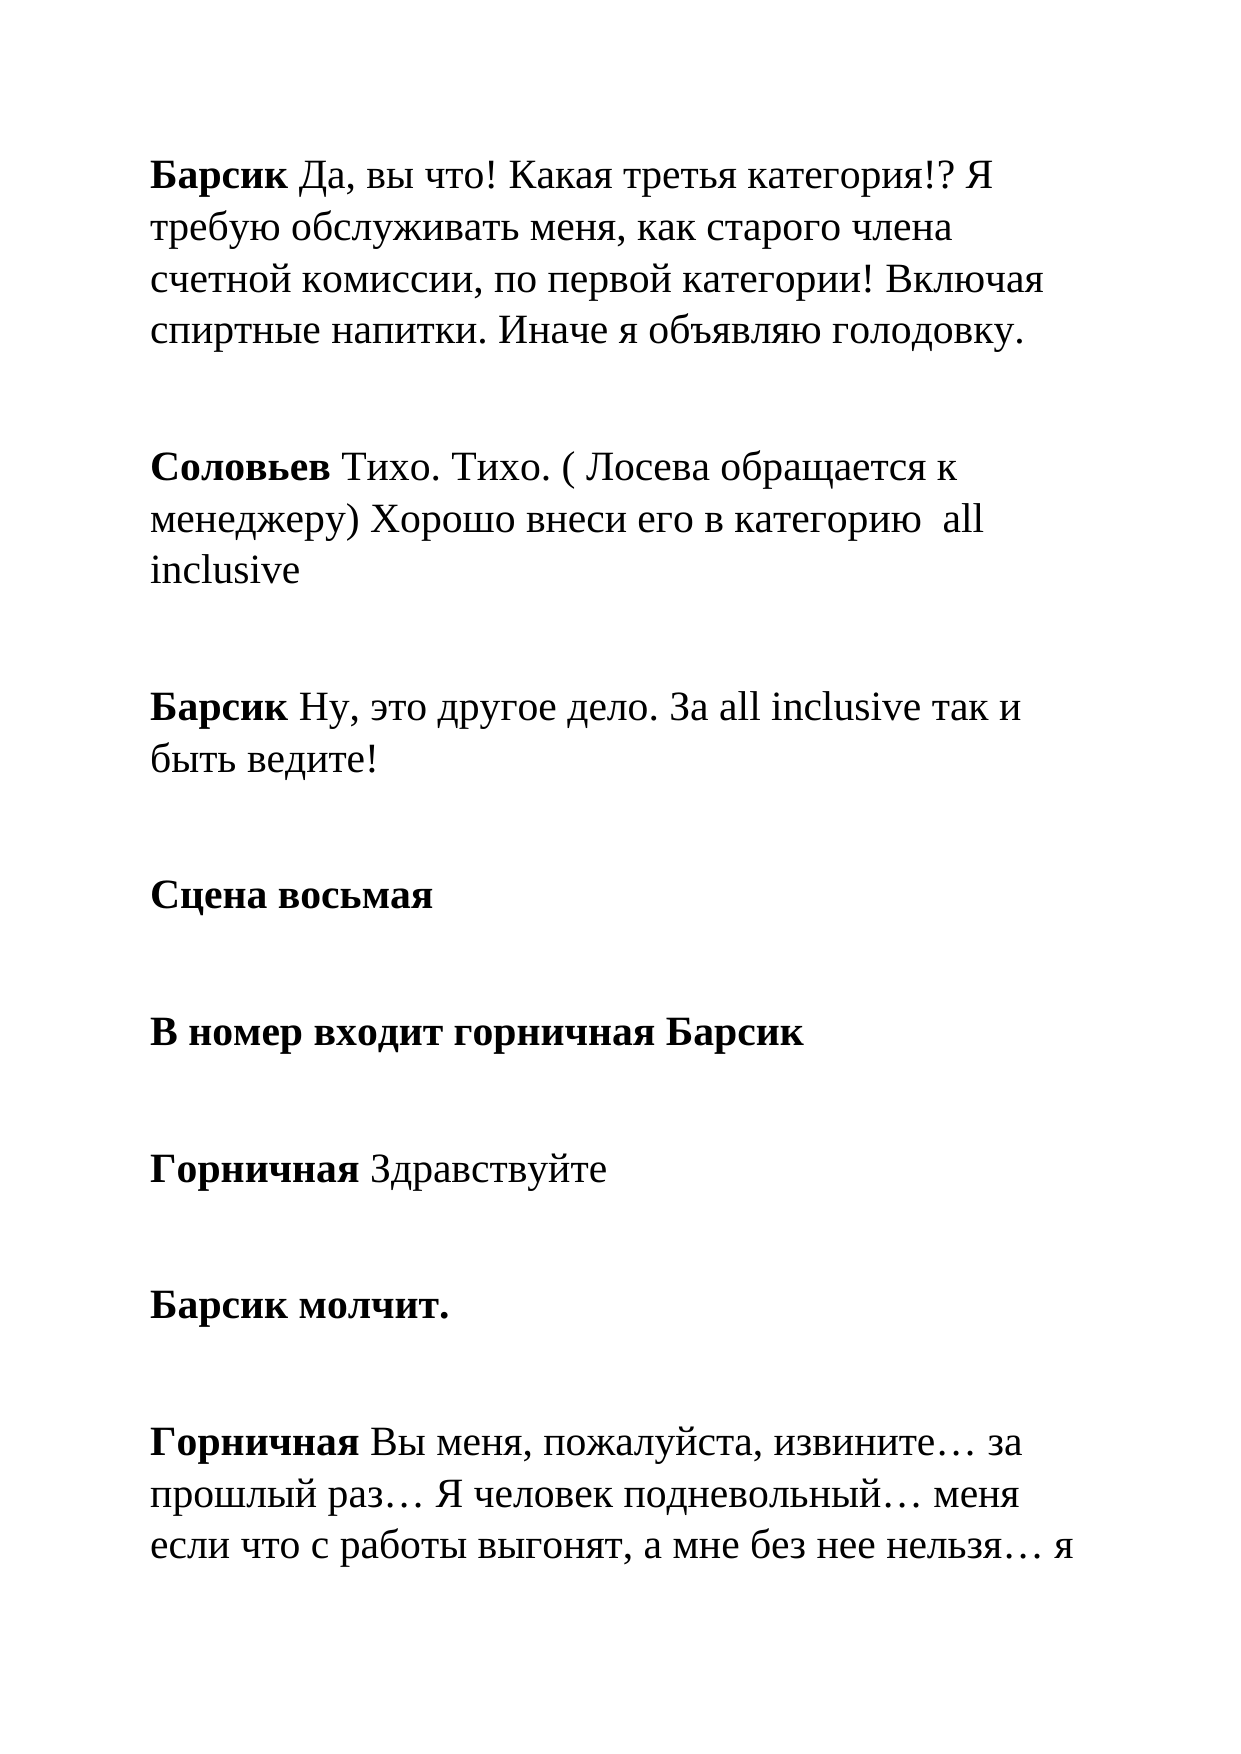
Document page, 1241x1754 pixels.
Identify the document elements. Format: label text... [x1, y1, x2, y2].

text Сцена восьмая [150, 870, 1090, 918]
text Барсик Ну, это другое дело. За all inclusive так и быть ведите! [150, 682, 1090, 781]
text Барсик Да, вы что! Какая третья категория!? Я требую обслуживать меня, как старого члена счетной комиссии, по первой категории! Включая спиртные напитки. Иначе я объявляю голодовку. [150, 150, 1090, 353]
text В номер входит горничная Барсик [150, 1007, 1090, 1054]
text Горничная Здравствуйте [150, 1143, 1090, 1191]
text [150, 1417, 1090, 1568]
text Соловьев Тихо. Тихо. ( Лосева обращается к менеджеру) Хорошо внеси его в категорию all inclusive [150, 442, 1090, 593]
text Барсик молчит. [150, 1280, 1090, 1328]
